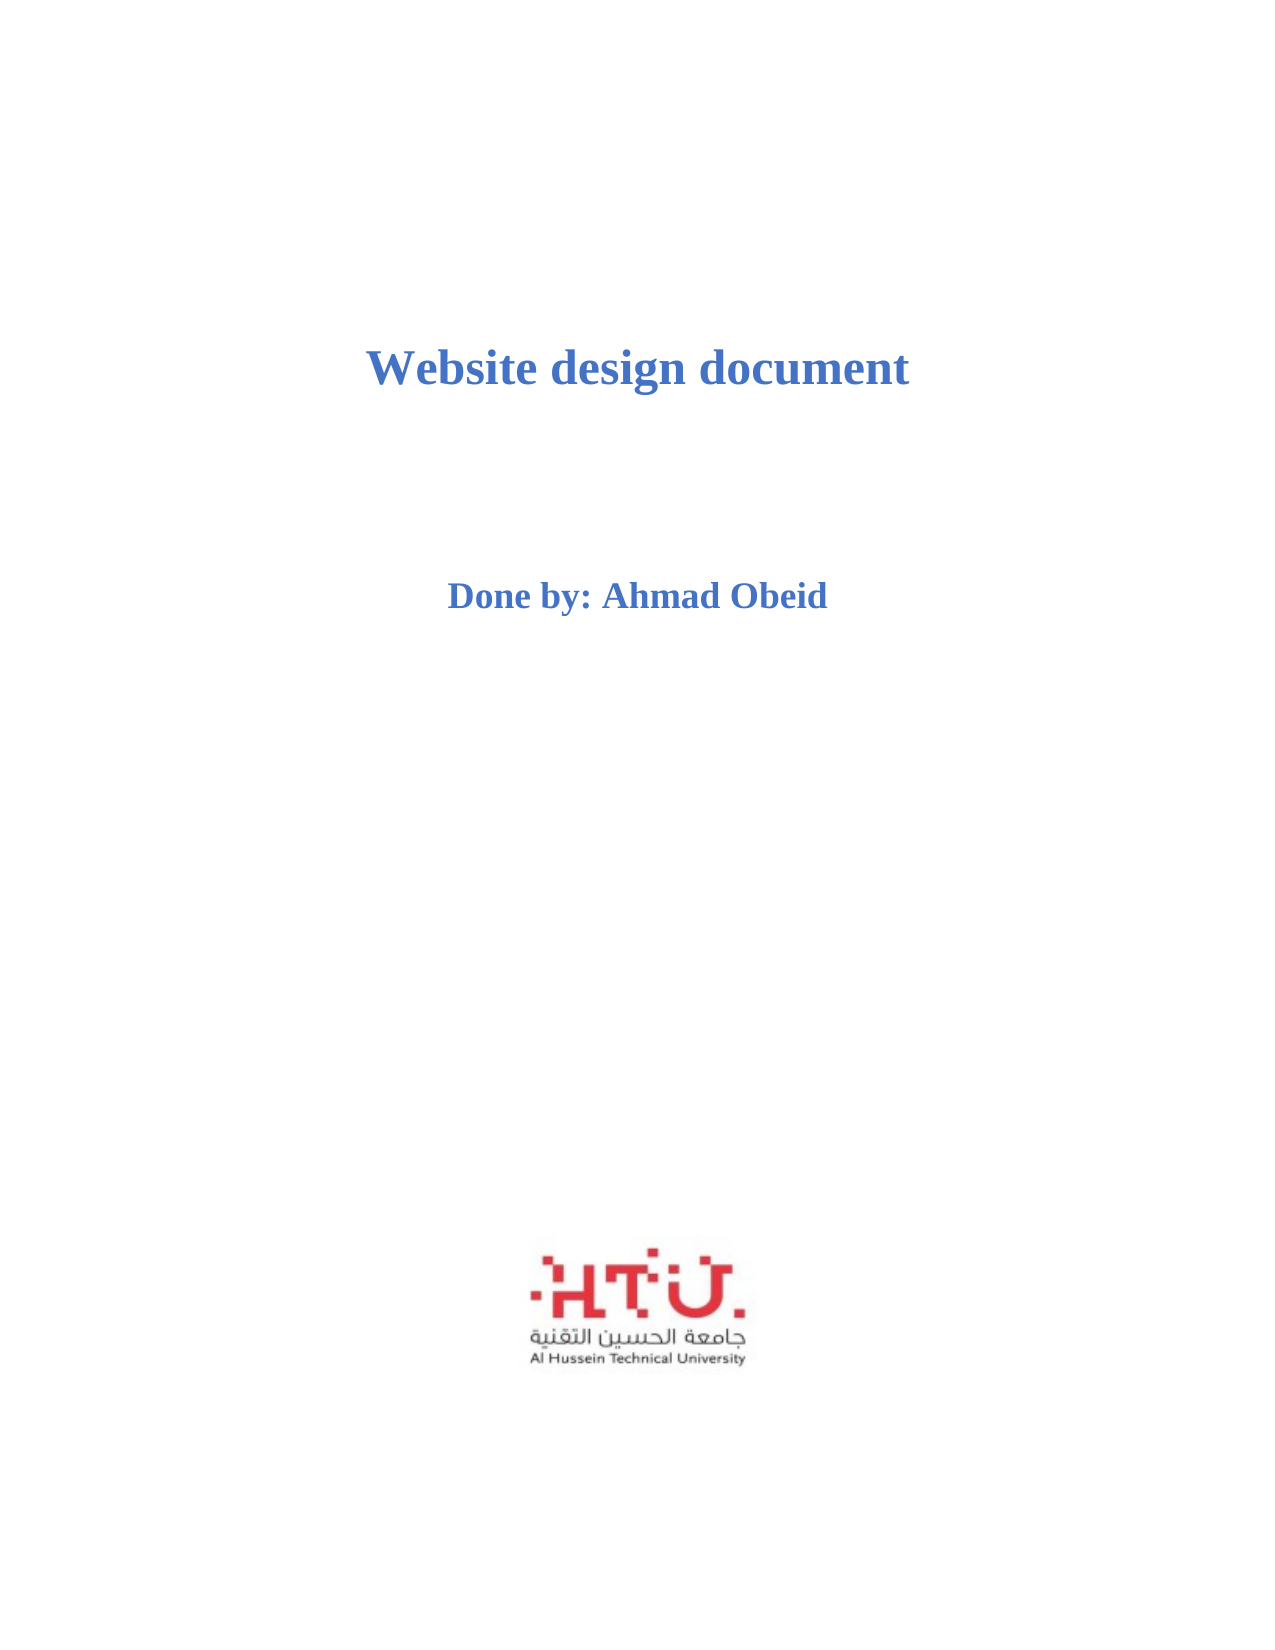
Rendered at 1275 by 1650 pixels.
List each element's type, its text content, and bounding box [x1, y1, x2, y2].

text Website design document [150, 337, 1125, 395]
picture [481, 1161, 794, 1475]
text Done by: Ahmad Obeid [150, 574, 1125, 617]
